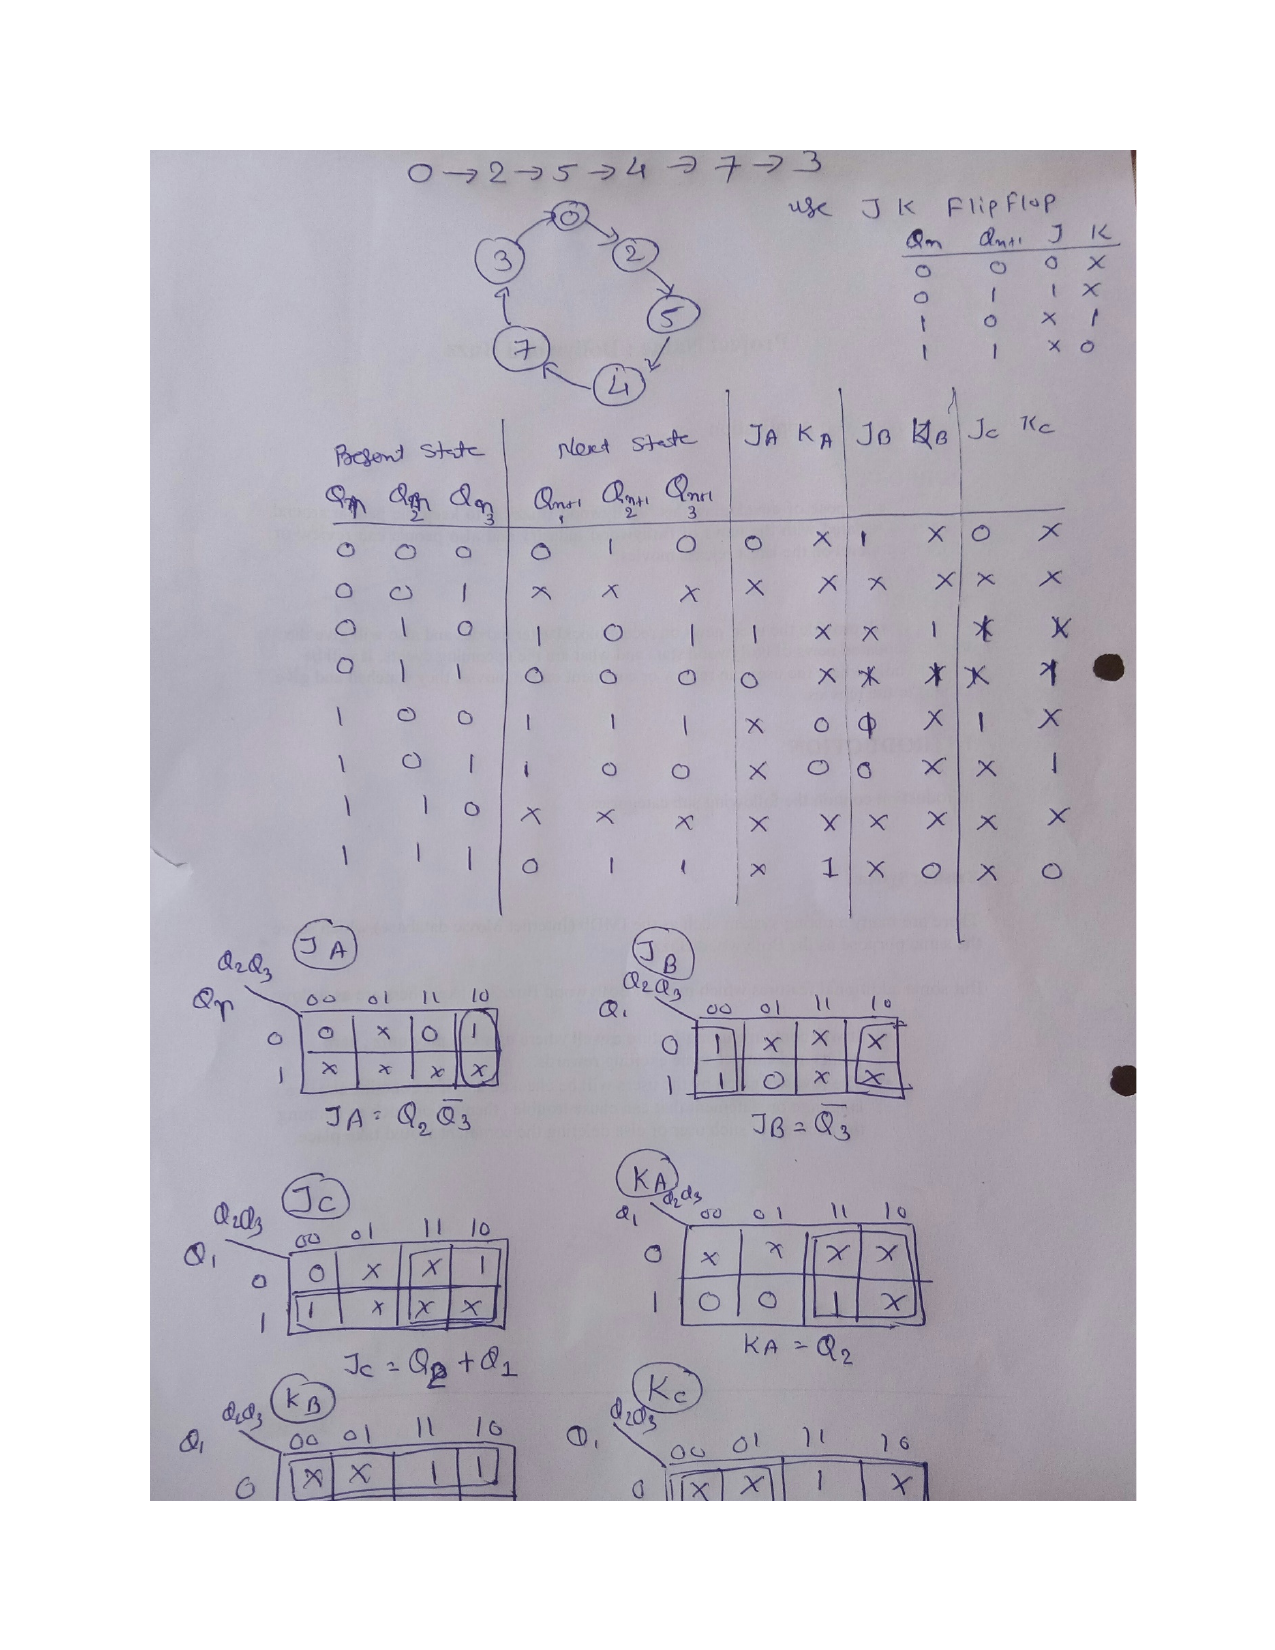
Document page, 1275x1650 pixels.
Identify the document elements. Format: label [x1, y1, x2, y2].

picture [150, 150, 1137, 1501]
